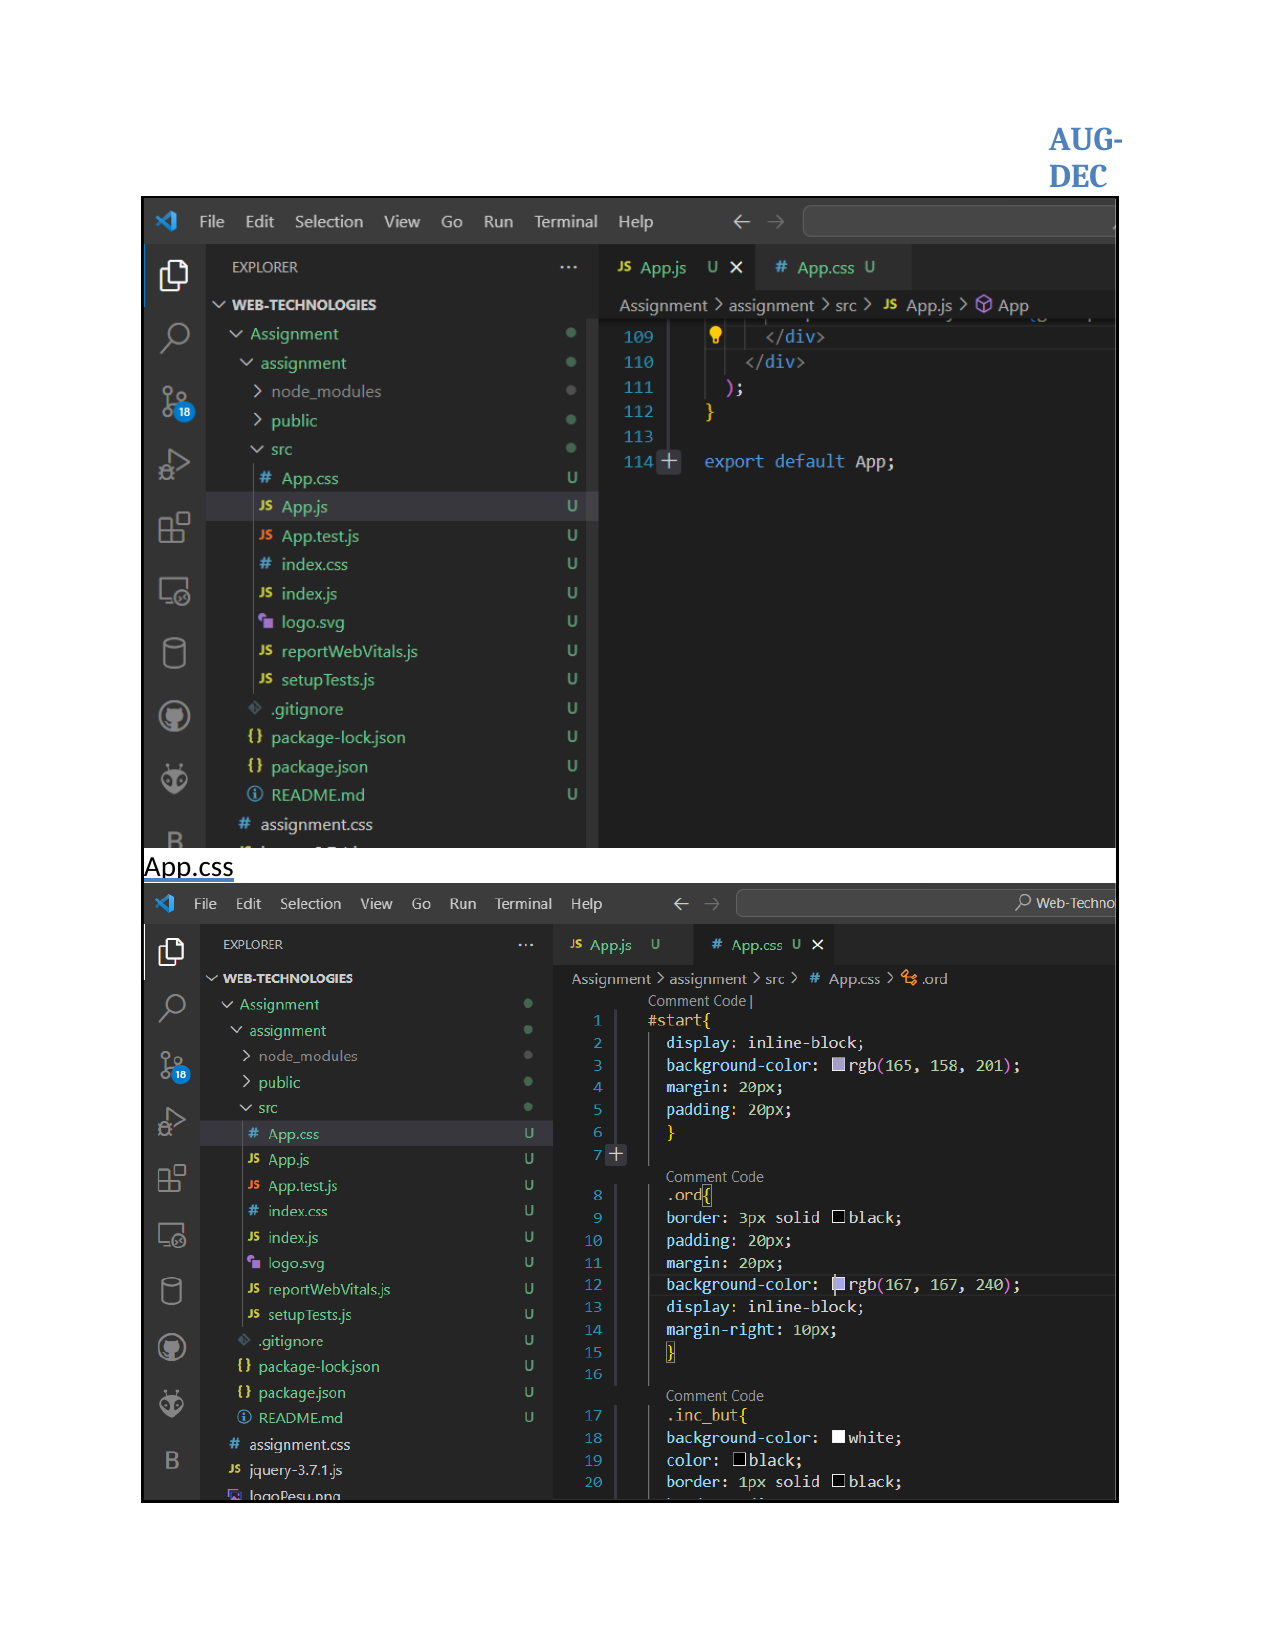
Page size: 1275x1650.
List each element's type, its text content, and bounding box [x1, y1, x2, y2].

table_cell App.css Console [144, 848, 1116, 883]
picture [143, 883, 1116, 1500]
picture [143, 198, 1116, 848]
